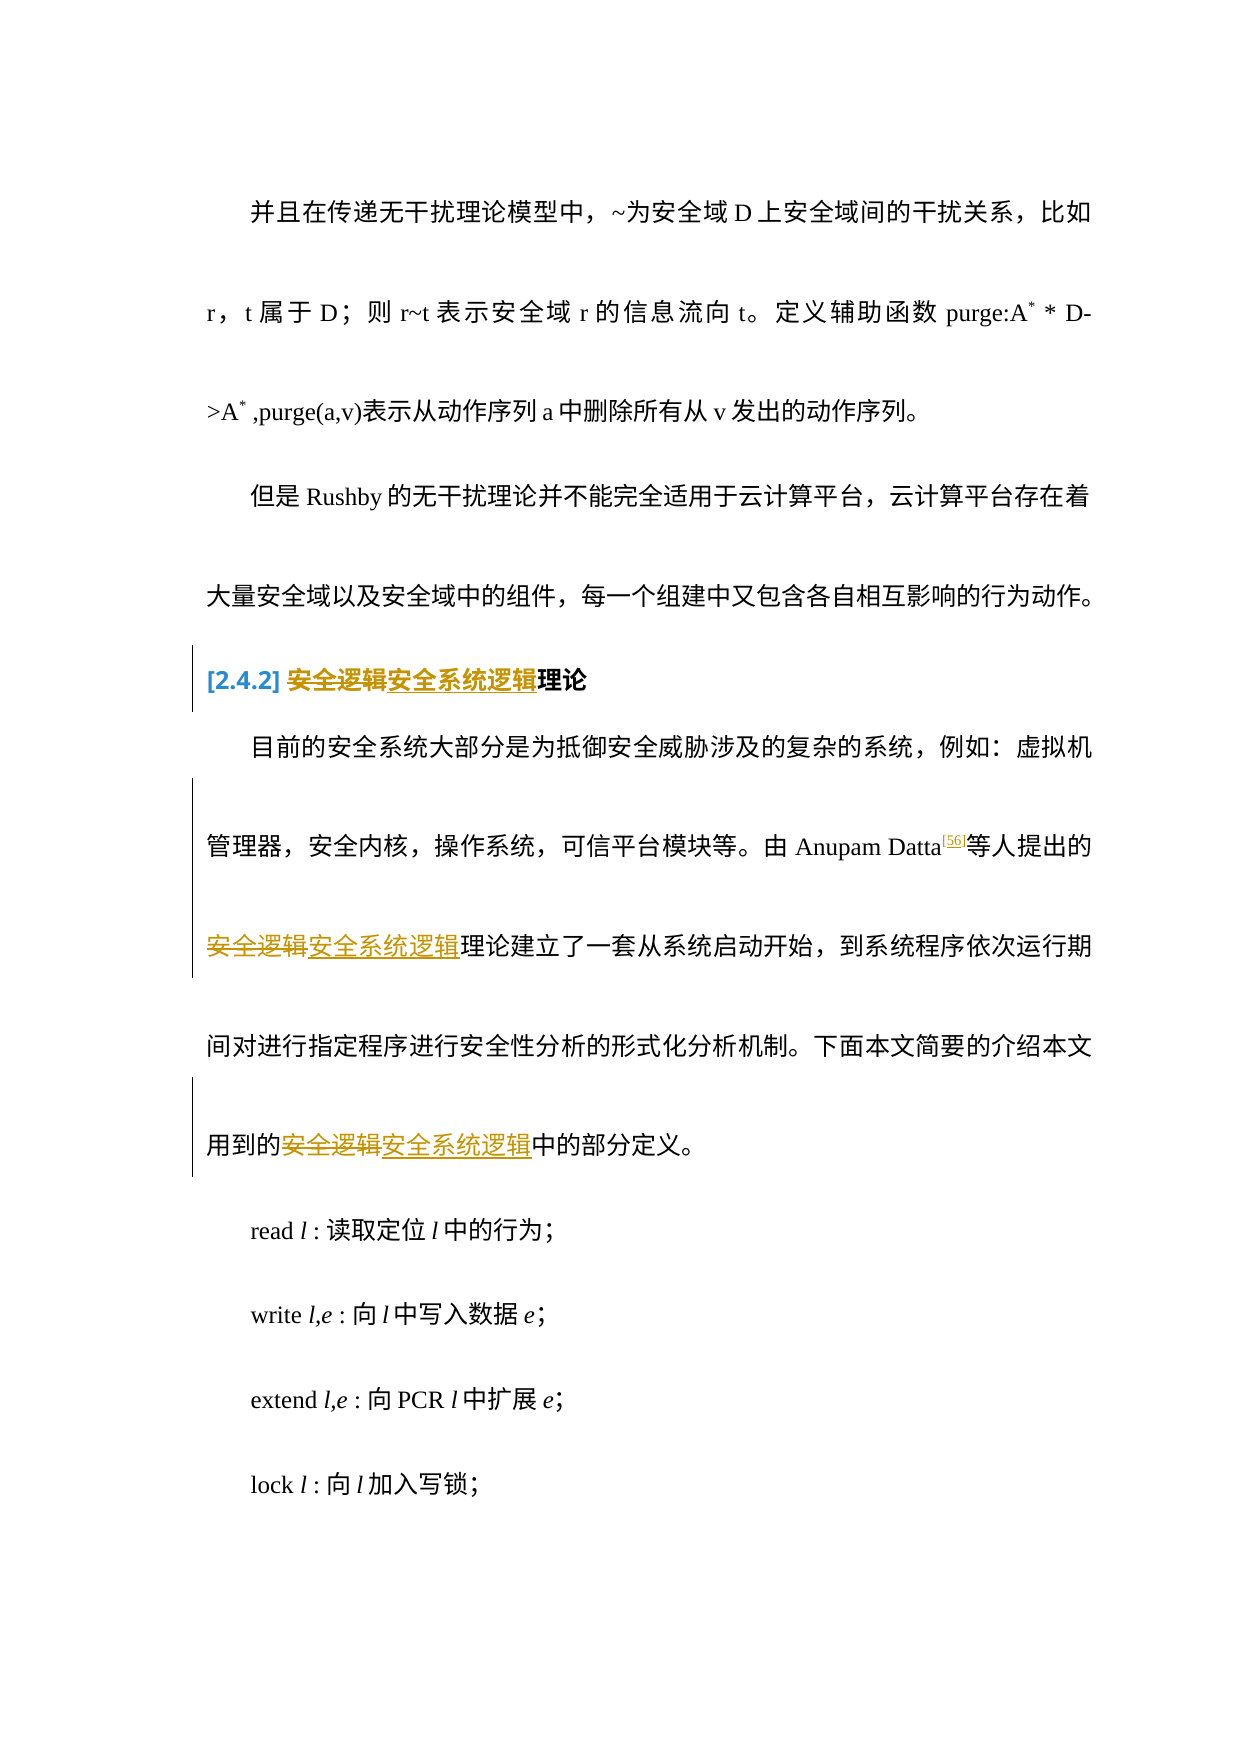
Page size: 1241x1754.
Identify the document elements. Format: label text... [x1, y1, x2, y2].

text read l : 读取定位l中的行为； [207, 1195, 1093, 1262]
text 目前的安全系统大部分是为抵御安全威胁涉及的复杂的系统，例如：虚拟机管理器，安全内核，操作系统，可信平台模块等。由Anupam Datta等人提出的理论建立了一套从系统启动开始，到系统程序依次运行期间对进行指定程序进行安全性分析的形式化分析机制。下面本文简要的介绍本文用到的中的部分定义。 [207, 712, 1093, 1177]
text extend l,e : 向PCR l中扩展e； [207, 1364, 1093, 1431]
subtitle 理论 [207, 645, 1093, 712]
text 但是Rushby的无干扰理论并不能完全适用于云计算平台，云计算平台存在着大量安全域以及安全域中的组件，每一个组建中又包含各自相互影响的行为动作。 [207, 461, 1093, 627]
text lock l : 向l加入写锁； [207, 1449, 1093, 1515]
text 并且在传递无干扰理论模型中，~为安全域D上安全域间的干扰关系，比如r，t属于D；则r~t表示安全域r的信息流向t。定义辅助函数purge:A* * D->A* ,purge(a,v)表示从动作序列a中删除所有从v发出的动作序列。 [207, 177, 1093, 443]
text write l,e : 向l中写入数据e； [207, 1280, 1093, 1346]
